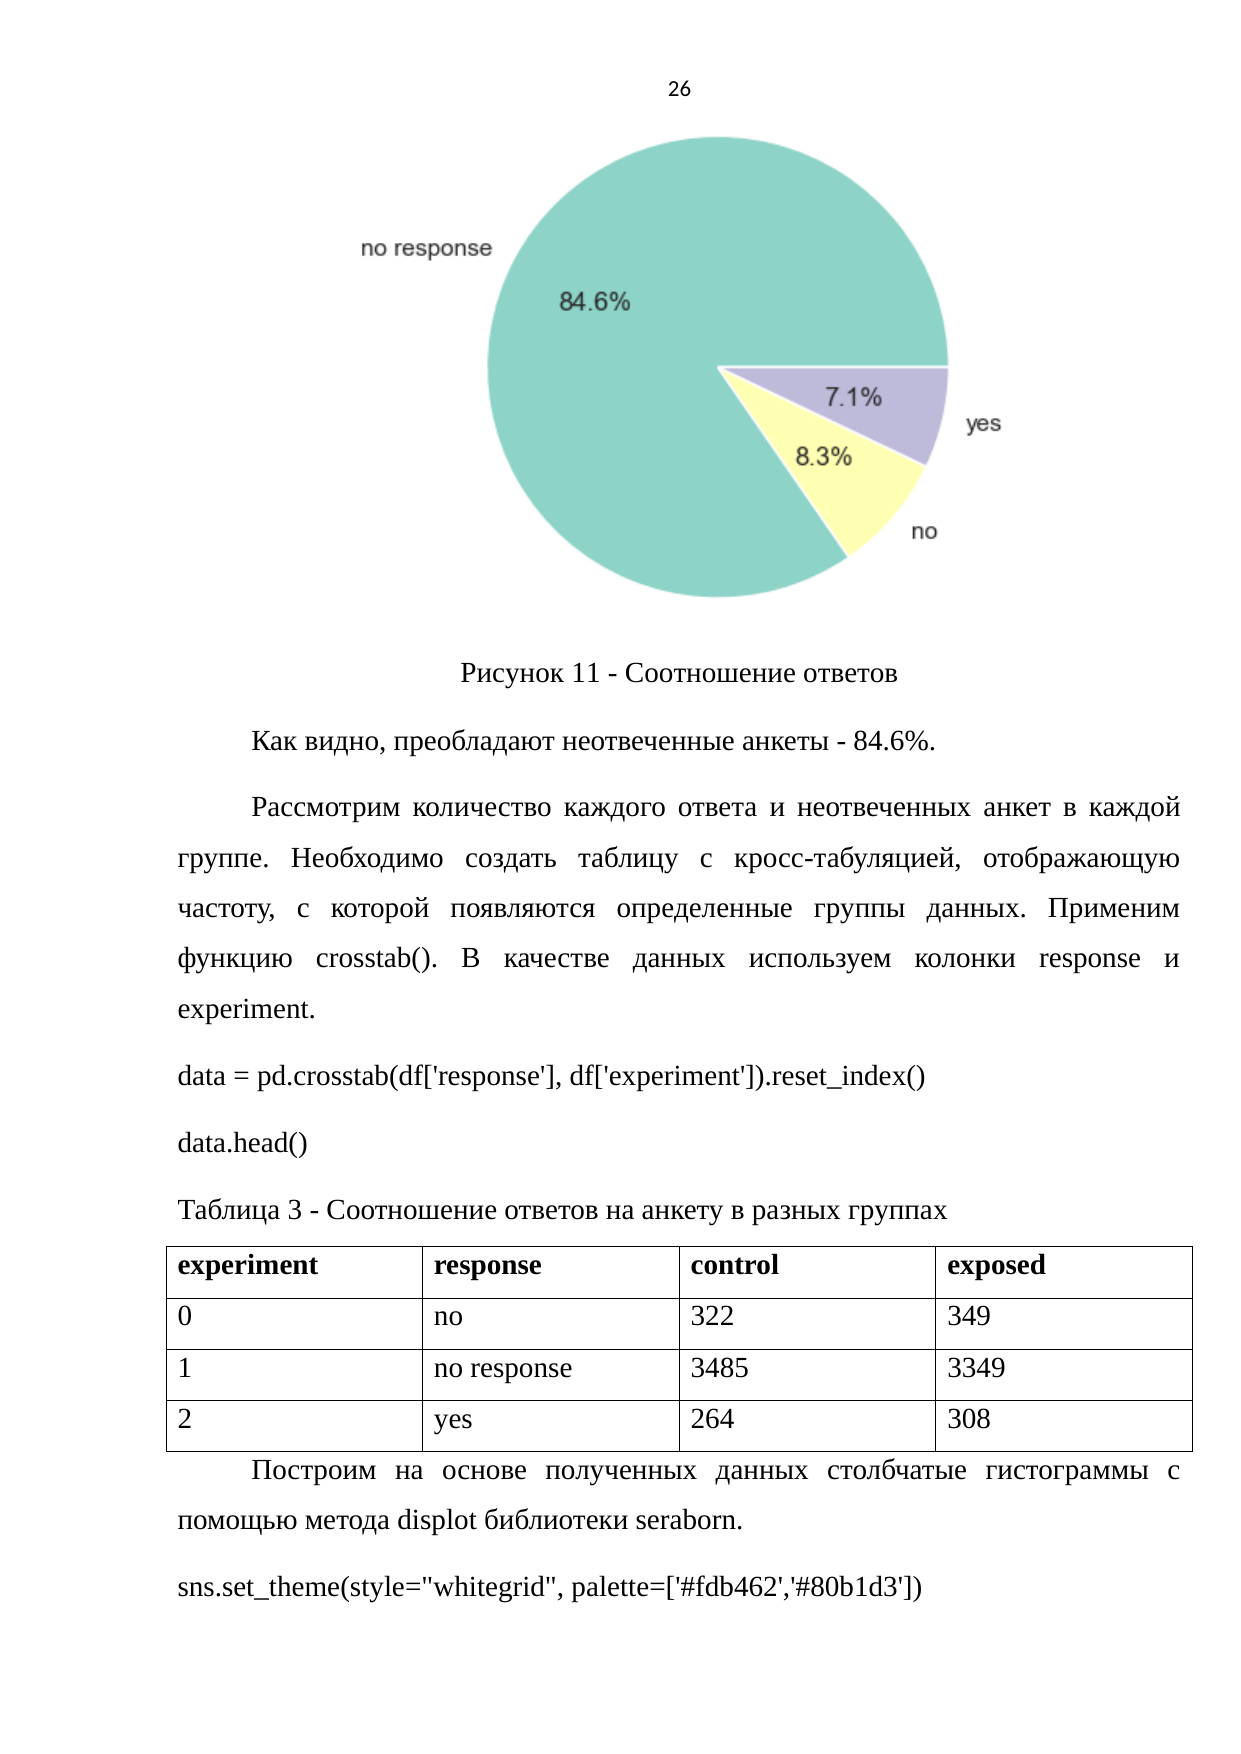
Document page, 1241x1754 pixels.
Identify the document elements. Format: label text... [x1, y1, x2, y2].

text sns.set_theme(style="whitegrid", palette=['#fdb462','#80b1d3']) [177, 1569, 1181, 1603]
text Рассмотрим количество каждого ответа и неотвеченных анкет в каждой группе. Необходимо создать таблицу с кросс-табуляцией, отображающую частоту, с которой появляются определенные группы данных. Применим функцию crosstab(). В качестве данных используем колонки response и experiment. [177, 789, 1181, 1024]
table_header exposed [936, 1247, 1192, 1297]
text data.head() [177, 1125, 1181, 1158]
text data = pd.crosstab(df['response'], df['experiment']).reset_index() [177, 1058, 1181, 1091]
table_cell 2 [167, 1401, 422, 1451]
table_cell 3349 [936, 1350, 1192, 1400]
picture [350, 130, 1082, 622]
table_cell no response [423, 1350, 679, 1400]
text Таблица 3 - Соотношение ответов на анкету в разных группах [177, 1192, 1181, 1225]
table_header experiment [167, 1247, 422, 1297]
table_header control [680, 1247, 935, 1297]
text Как видно, преобладают неотвеченные анкеты - 84.6%. [177, 723, 1181, 756]
table_cell 349 [936, 1299, 1192, 1349]
table_cell 322 [680, 1299, 935, 1349]
table_cell yes [423, 1401, 679, 1451]
table_header response [423, 1247, 679, 1297]
table_cell 1 [167, 1350, 422, 1400]
table_cell 264 [680, 1401, 935, 1451]
text Рисунок 11 - Соотношение ответов [177, 656, 1181, 689]
table_cell 308 [936, 1401, 1192, 1451]
table_cell no [423, 1299, 679, 1349]
table_cell 0 [167, 1299, 422, 1349]
table_cell 3485 [680, 1350, 935, 1400]
text Построим на основе полученных данных столбчатые гистограммы с помощью метода displot библиотеки seraborn. [177, 1452, 1181, 1536]
